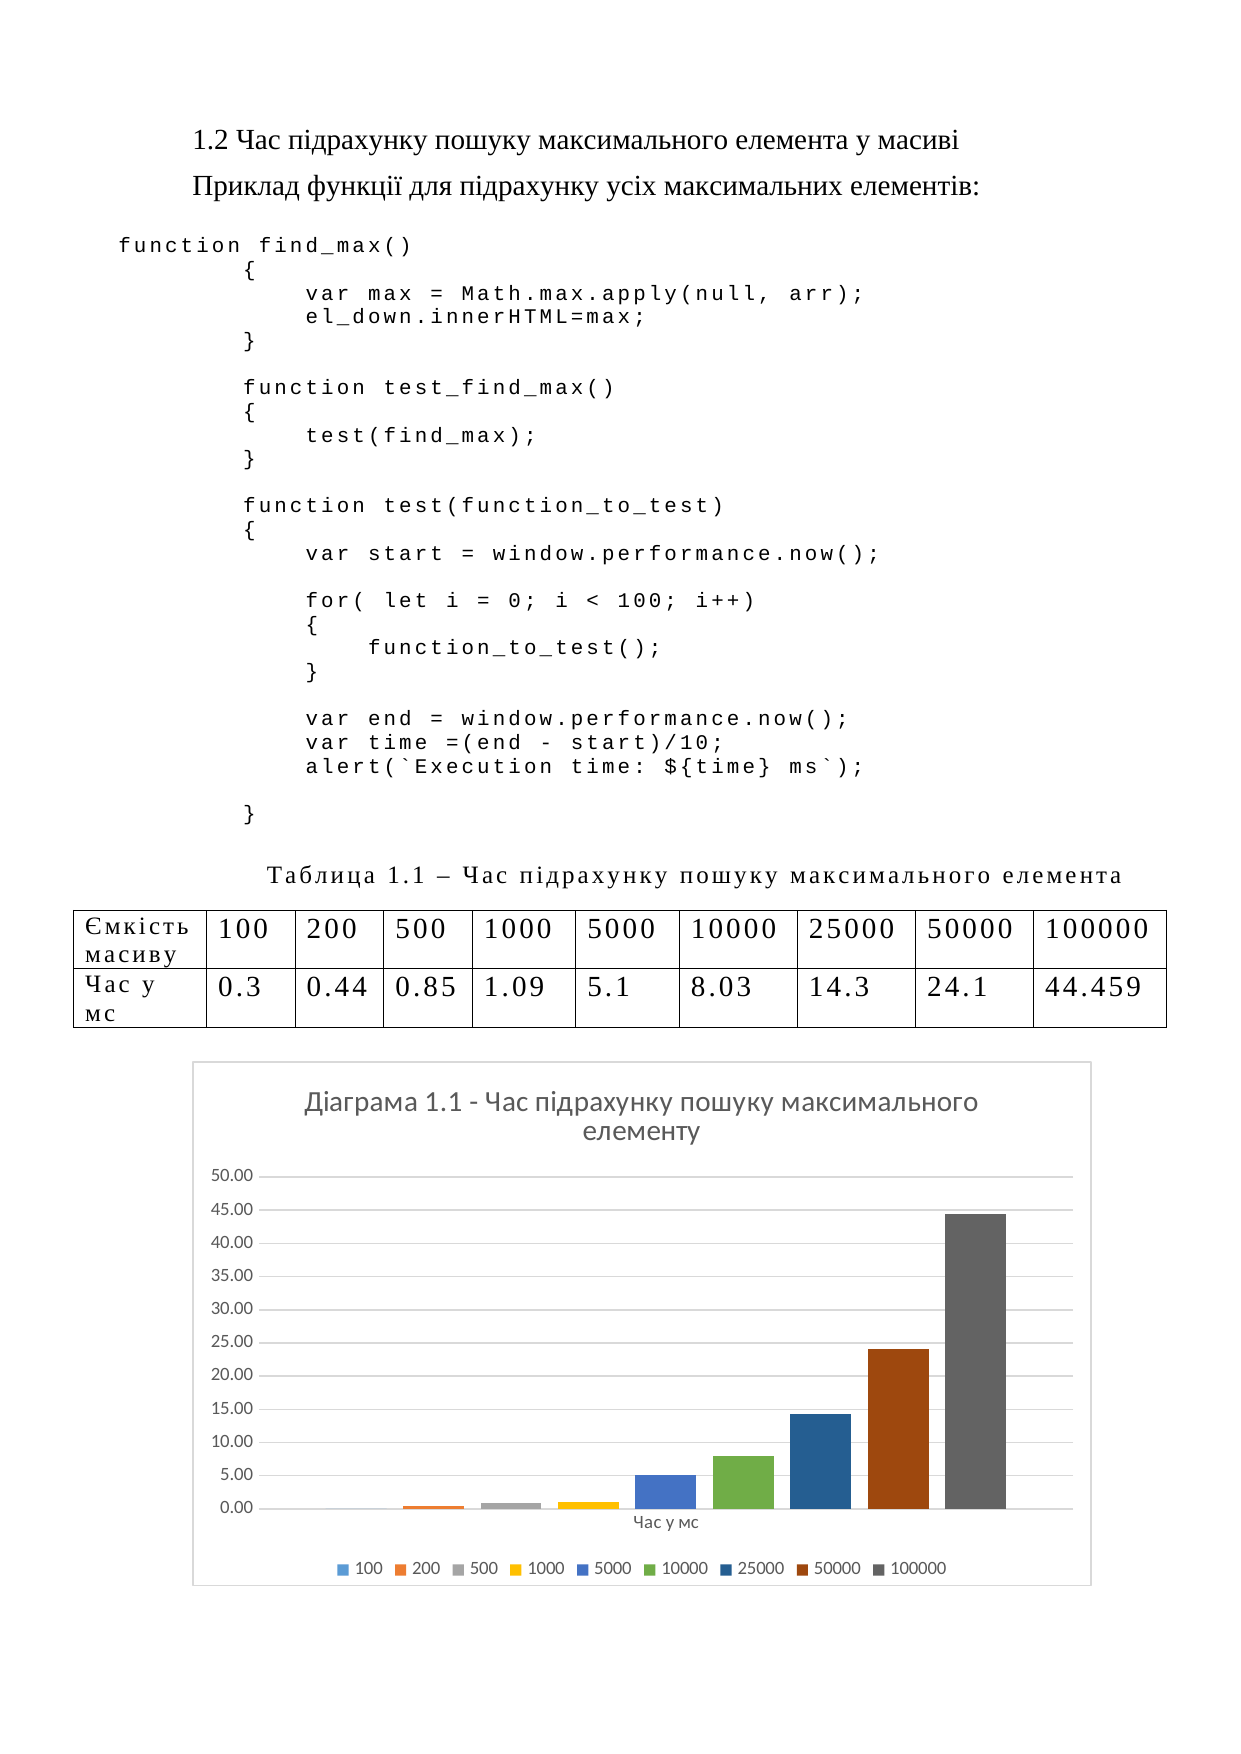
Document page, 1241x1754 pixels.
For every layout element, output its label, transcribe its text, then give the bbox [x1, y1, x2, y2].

text } [118, 330, 1122, 354]
text var time =(end - start)/10; [118, 732, 1122, 756]
text var max = Math.max.apply(null, arr); [118, 283, 1122, 306]
text var end = window.performance.now(); [118, 708, 1122, 732]
text el_down.innerHTML=max; [118, 306, 1122, 330]
table_cell 0.3 [207, 969, 295, 1027]
table_cell 44.459 [1034, 969, 1166, 1027]
table_header 25000 [798, 911, 915, 968]
table_cell 5.1 [576, 969, 679, 1027]
table_cell 1.09 [473, 969, 575, 1027]
text function find_max() [118, 235, 1122, 259]
subtitle 1.2 Час підрахунку пошуку максимального елемента у масиві [118, 122, 1048, 156]
text } [118, 803, 1122, 827]
table_header 100 [207, 911, 295, 968]
table_cell 0.44 [296, 969, 383, 1027]
table_header 10000 [680, 911, 797, 968]
text test(find_max); [118, 424, 1122, 448]
text Таблица 1.1 – Час підрахунку пошуку максимального елемента [118, 860, 1122, 889]
table_header 200 [296, 911, 383, 968]
text { [118, 401, 1122, 424]
text } [118, 661, 1122, 685]
text Приклад функції для підрахунку усіх максимальних елементів: [118, 168, 1122, 202]
text { [118, 259, 1122, 283]
text function_to_test(); [118, 637, 1122, 661]
table_header 5000 [576, 911, 679, 968]
table_cell 0.85 [384, 969, 472, 1027]
table_cell 8.03 [680, 969, 797, 1027]
text { [118, 614, 1122, 637]
text } [118, 448, 1122, 472]
text for( let i = 0; i < 100; i++) [118, 590, 1122, 614]
text alert(`Execution time: ${time} ms`); [118, 756, 1122, 779]
table_header Ємкість масиву [74, 911, 206, 968]
table_header 500 [384, 911, 472, 968]
table_header 1000 [473, 911, 575, 968]
text var start = window.performance.now(); [118, 543, 1122, 566]
table_cell Час у мс [74, 969, 206, 1027]
table_cell 14.3 [798, 969, 915, 1027]
text function test_find_max() [118, 377, 1122, 401]
text { [118, 519, 1122, 543]
table_header 100000 [1034, 911, 1166, 968]
text function test(function_to_test) [118, 496, 1122, 519]
table_header 50000 [916, 911, 1033, 968]
table_cell 24.1 [916, 969, 1033, 1027]
